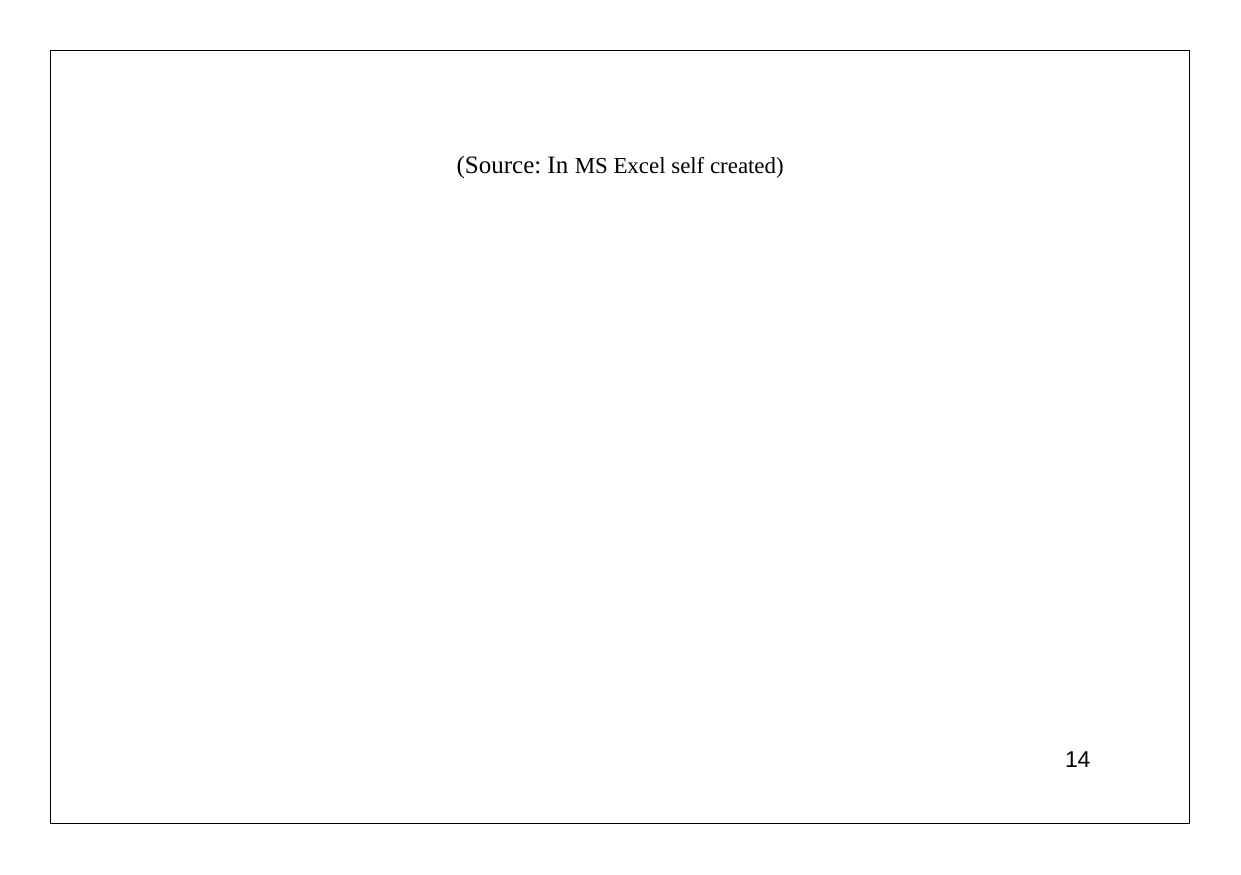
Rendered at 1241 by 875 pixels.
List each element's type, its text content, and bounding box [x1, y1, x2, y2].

text (Source: In MS Excel self created) [150, 150, 1090, 179]
